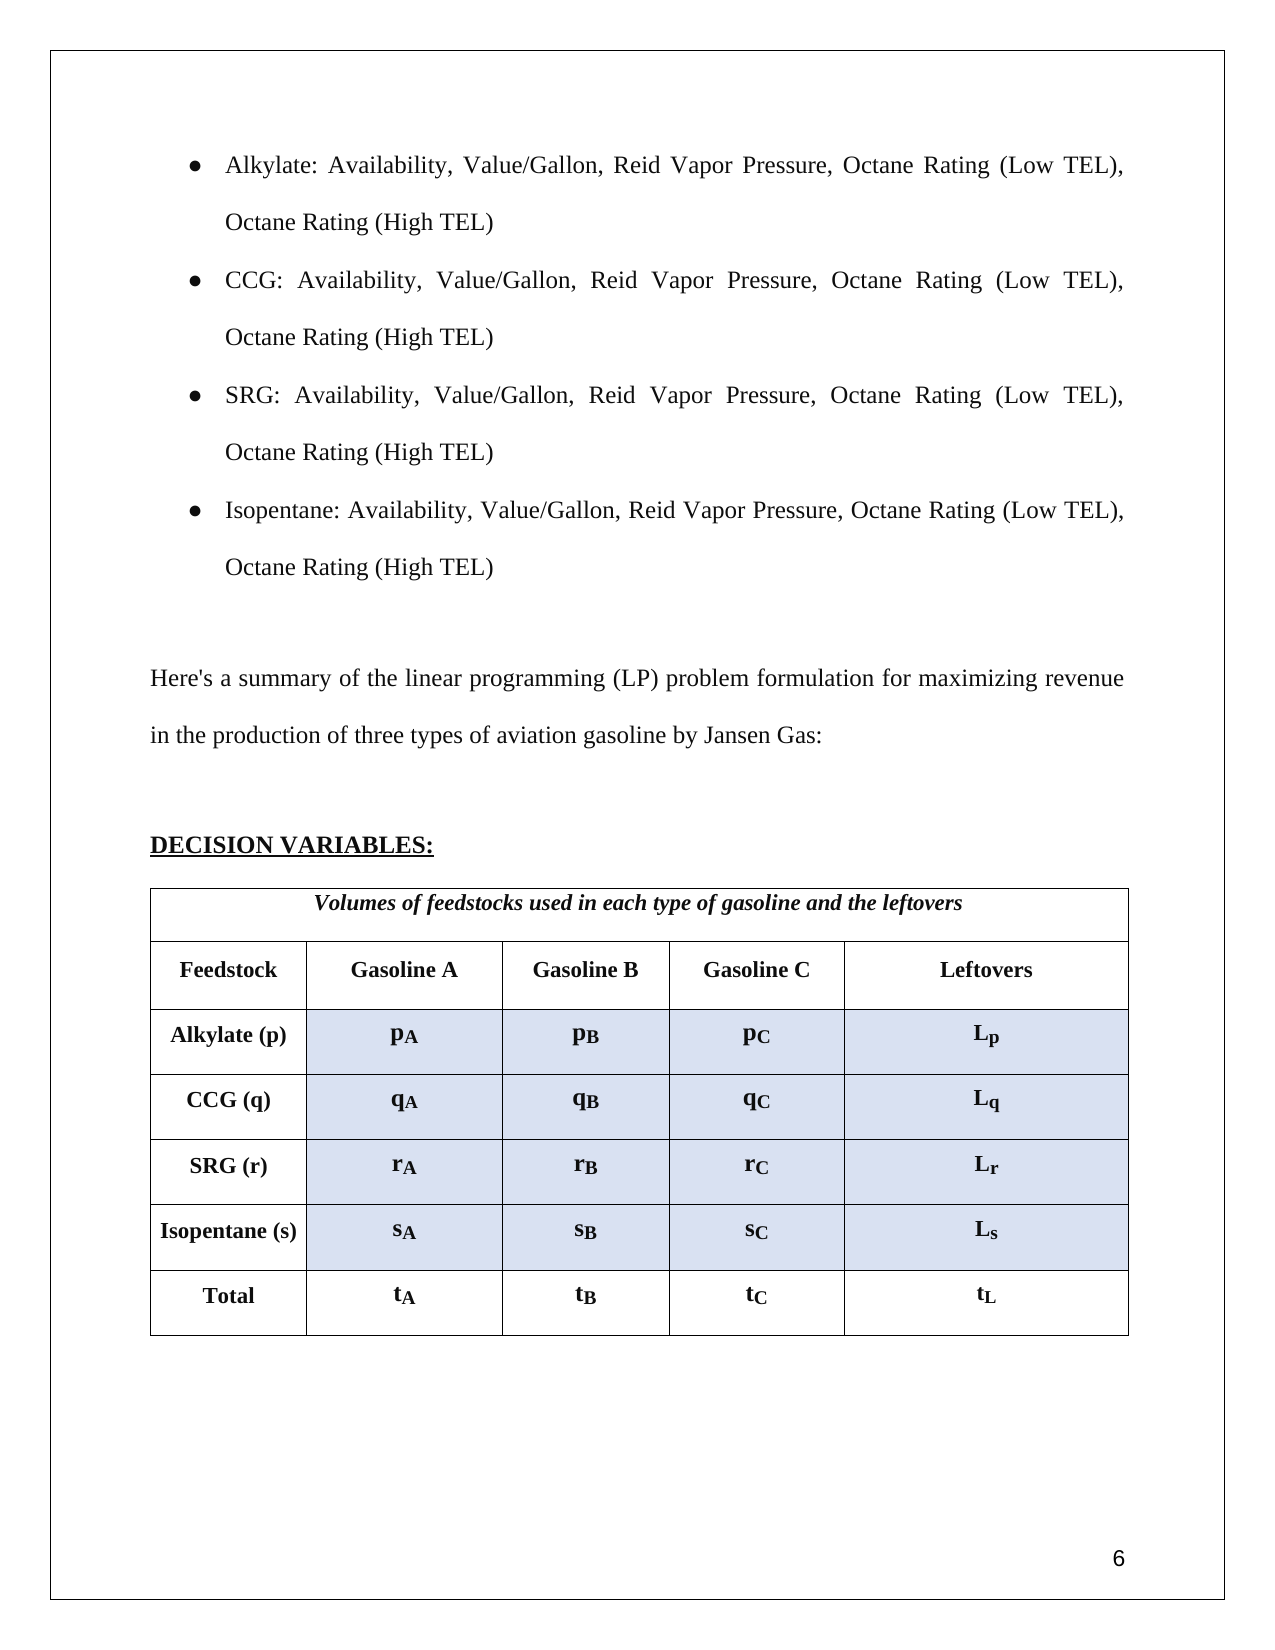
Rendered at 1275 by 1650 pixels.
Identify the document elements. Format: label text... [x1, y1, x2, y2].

table_cell rB [503, 1140, 669, 1204]
table_cell pC [670, 1010, 844, 1074]
table_cell Lp [845, 1010, 1128, 1074]
table_cell Gasoline C [670, 942, 844, 1008]
table_cell rA [307, 1140, 502, 1204]
table_header Volumes of feedstocks used in each type of gasoline and the leftovers [151, 889, 1128, 941]
table_cell tL [845, 1271, 1128, 1335]
list Isopentane: Availability, Value/Gallon, Reid Vapor Pressure, Octane Rating (Low TEL), Octane Rating (High TEL) [187, 495, 1125, 581]
text DECISION VARIABLES: [150, 830, 1125, 859]
table_cell tB [503, 1271, 669, 1335]
table_cell Alkylate (p) [151, 1010, 306, 1074]
table_cell Feedstock [151, 942, 306, 1008]
table_cell sA [307, 1205, 502, 1270]
table_cell pA [307, 1010, 502, 1074]
table_cell pB [503, 1010, 669, 1074]
table_cell sC [670, 1205, 844, 1270]
list Alkylate: Availability, Value/Gallon, Reid Vapor Pressure, Octane Rating (Low TEL), Octane Rating (High TEL) [187, 150, 1125, 236]
table_cell qB [503, 1075, 669, 1139]
table_cell Lr [845, 1140, 1128, 1204]
table_cell Gasoline B [503, 942, 669, 1008]
table_cell tC [670, 1271, 844, 1335]
table_cell Total [151, 1271, 306, 1335]
list CCG: Availability, Value/Gallon, Reid Vapor Pressure, Octane Rating (Low TEL), Octane Rating (High TEL) [187, 265, 1125, 351]
table_cell qA [307, 1075, 502, 1139]
table_cell Ls [845, 1205, 1128, 1270]
table_cell sB [503, 1205, 669, 1270]
table_cell qC [670, 1075, 844, 1139]
table_cell Lq [845, 1075, 1128, 1139]
table_cell Leftovers [845, 942, 1128, 1008]
table_cell Gasoline A [307, 942, 502, 1008]
table_cell rC [670, 1140, 844, 1204]
table_cell Isopentane (s) [151, 1205, 306, 1270]
table_cell SRG (r) [151, 1140, 306, 1204]
list SRG: Availability, Value/Gallon, Reid Vapor Pressure, Octane Rating (Low TEL), Octane Rating (High TEL) [187, 380, 1125, 466]
text Here's a summary of the linear programming (LP) problem formulation for maximizing revenue in the production of three types of aviation gasoline by Jansen Gas: [150, 663, 1125, 749]
table_cell CCG (q) [151, 1075, 306, 1139]
table_cell tA [307, 1271, 502, 1335]
